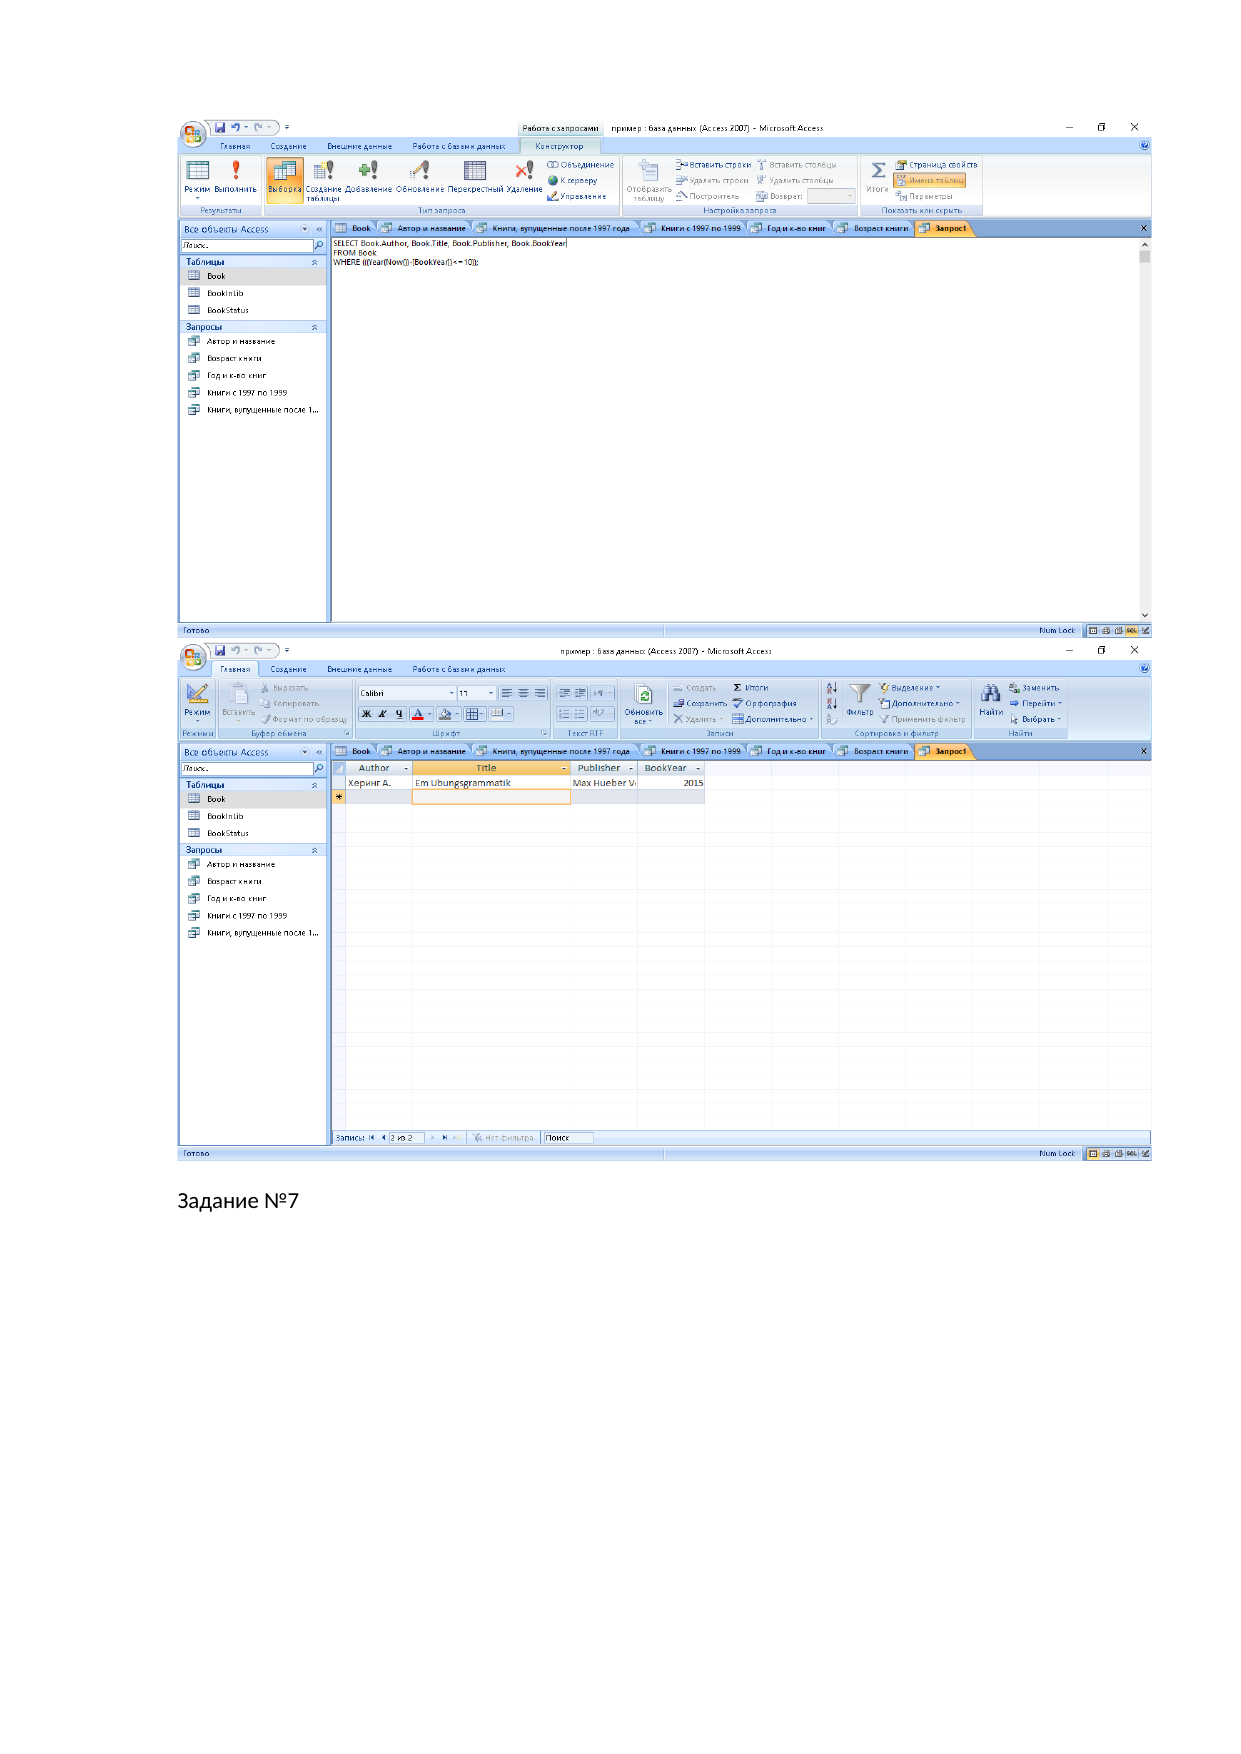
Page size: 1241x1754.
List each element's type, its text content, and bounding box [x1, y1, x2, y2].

picture [177, 118, 1152, 638]
text Задание №7 [177, 1186, 1152, 1214]
picture [177, 641, 1152, 1161]
